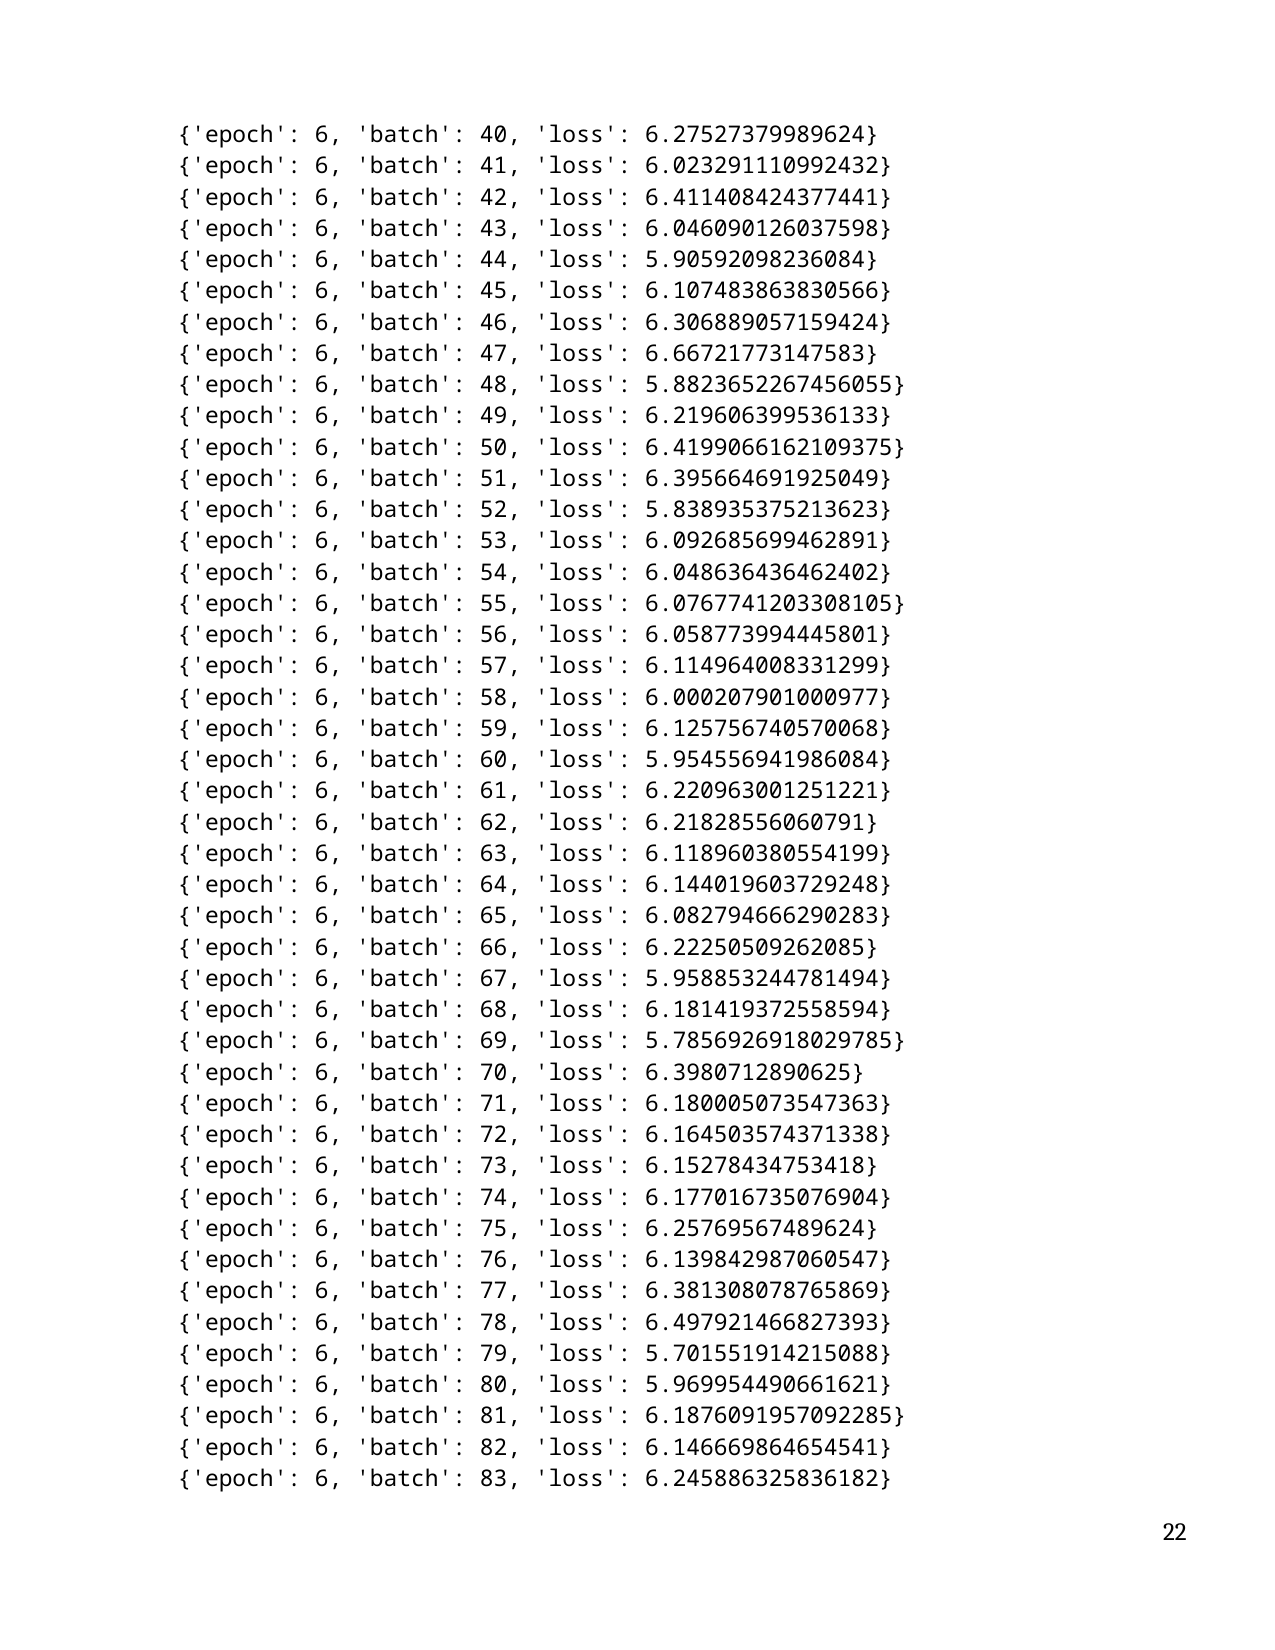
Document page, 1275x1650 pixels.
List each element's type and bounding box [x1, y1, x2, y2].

text [177, 118, 1186, 1493]
